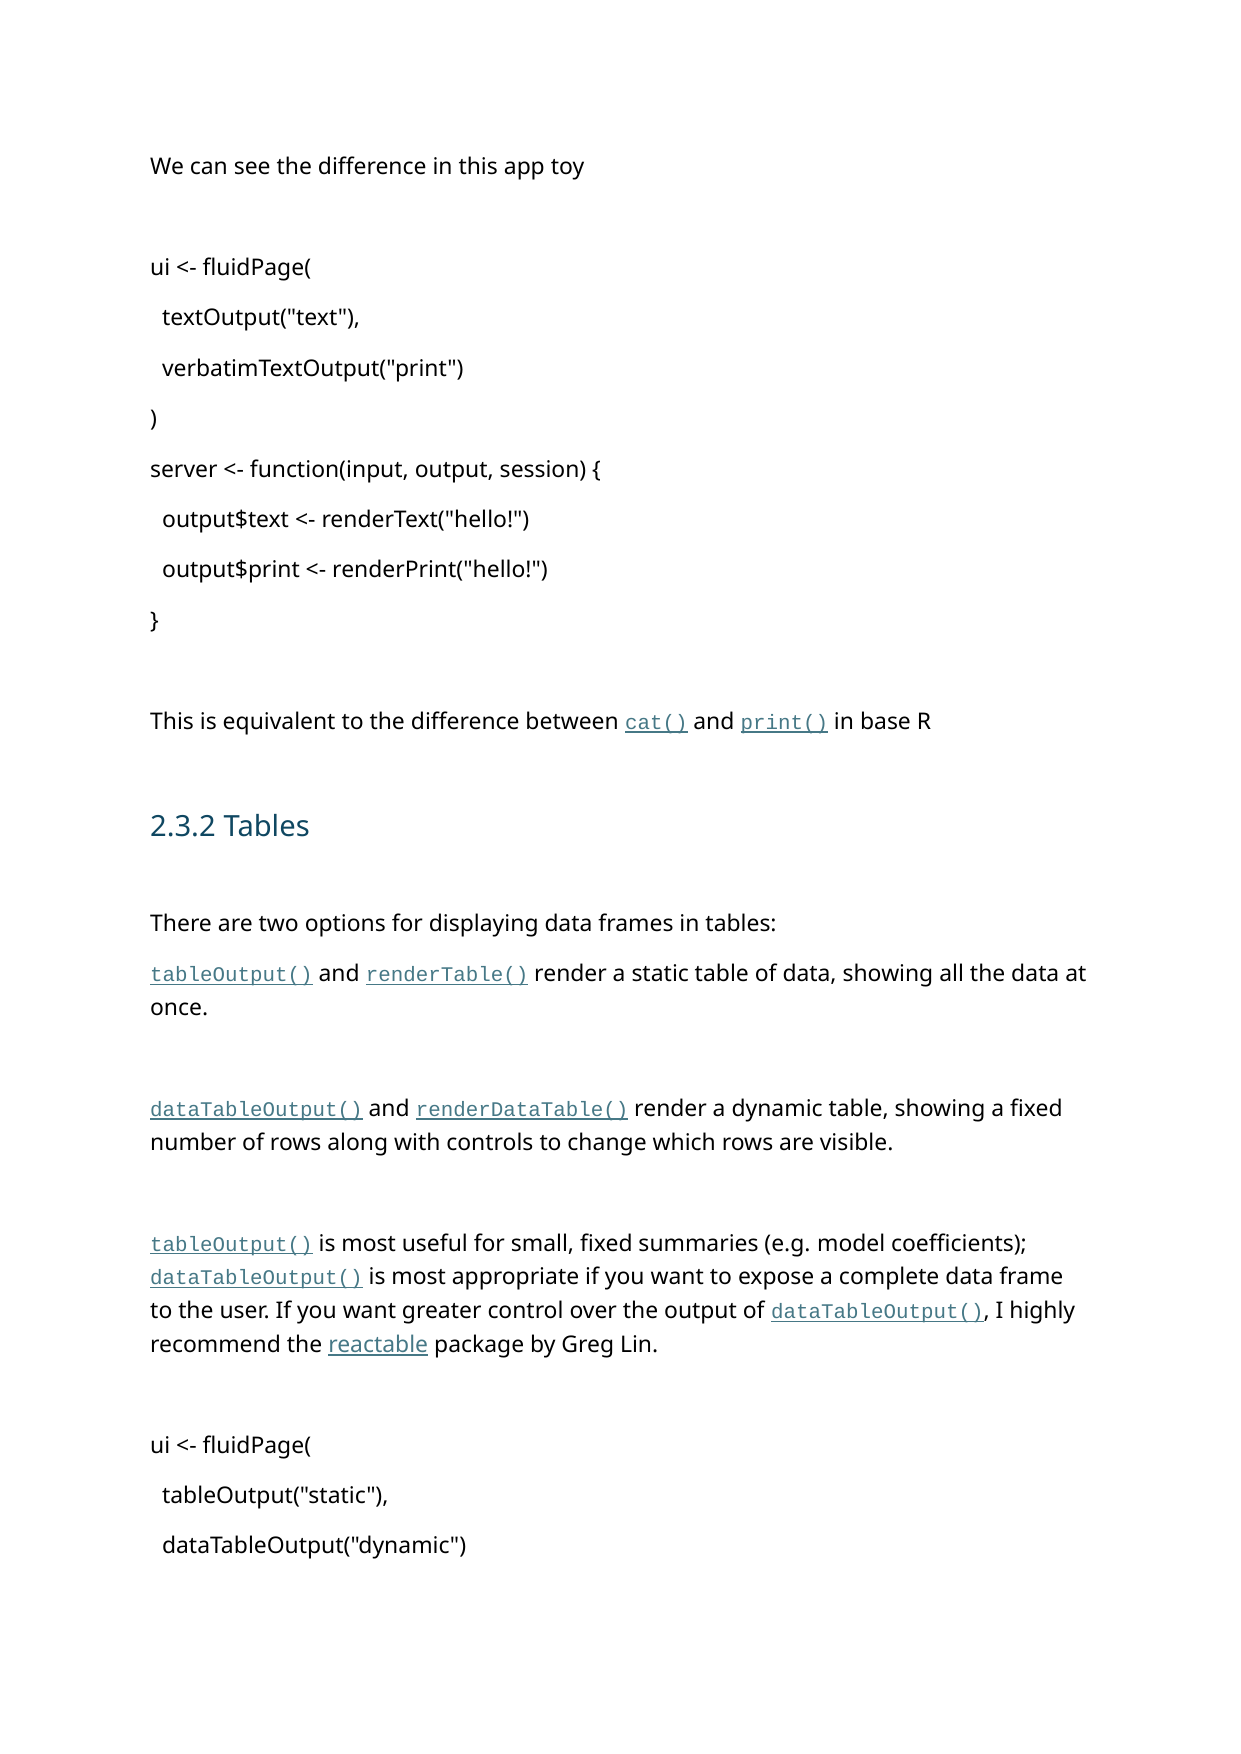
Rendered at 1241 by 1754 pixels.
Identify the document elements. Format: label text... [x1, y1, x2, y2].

text dataTableOutput() and renderDataTable() render a dynamic table, showing a fixed number of rows along with controls to change which rows are visible. [150, 1092, 1090, 1157]
text ui <- fluidPage( [150, 1429, 1090, 1460]
text This is equivalent to the difference between cat() and print() in base R [150, 704, 1090, 736]
text dataTableOutput("dynamic") [150, 1529, 1090, 1561]
text There are two options for displaying data frames in tables: [150, 907, 1090, 938]
text tableOutput() is most useful for small, fixed summaries (e.g. model coefficients); dataTableOutput() is most appropriate if you want to expose a complete data frame to the user. If you want greater control over the output of dataTableOutput(), I highly recommend the reactable package by Greg Lin. [150, 1227, 1090, 1359]
text ) [150, 402, 1090, 433]
text ui <- fluidPage( [150, 251, 1090, 282]
subtitle 2.3.2 Tables [150, 805, 1090, 845]
text tableOutput() and renderTable() render a static table of data, showing all the data at once. [150, 957, 1090, 1022]
text output$text <- renderText("hello!") [150, 503, 1090, 534]
text textOutput("text"), [150, 301, 1090, 332]
text } [150, 604, 1090, 635]
text We can see the difference in this app toy [150, 150, 1090, 181]
text tableOutput("static"), [150, 1479, 1090, 1510]
text server <- function(input, output, session) { [150, 452, 1090, 484]
text output$print <- renderPrint("hello!") [150, 553, 1090, 584]
text verbatimTextOutput("print") [150, 352, 1090, 383]
